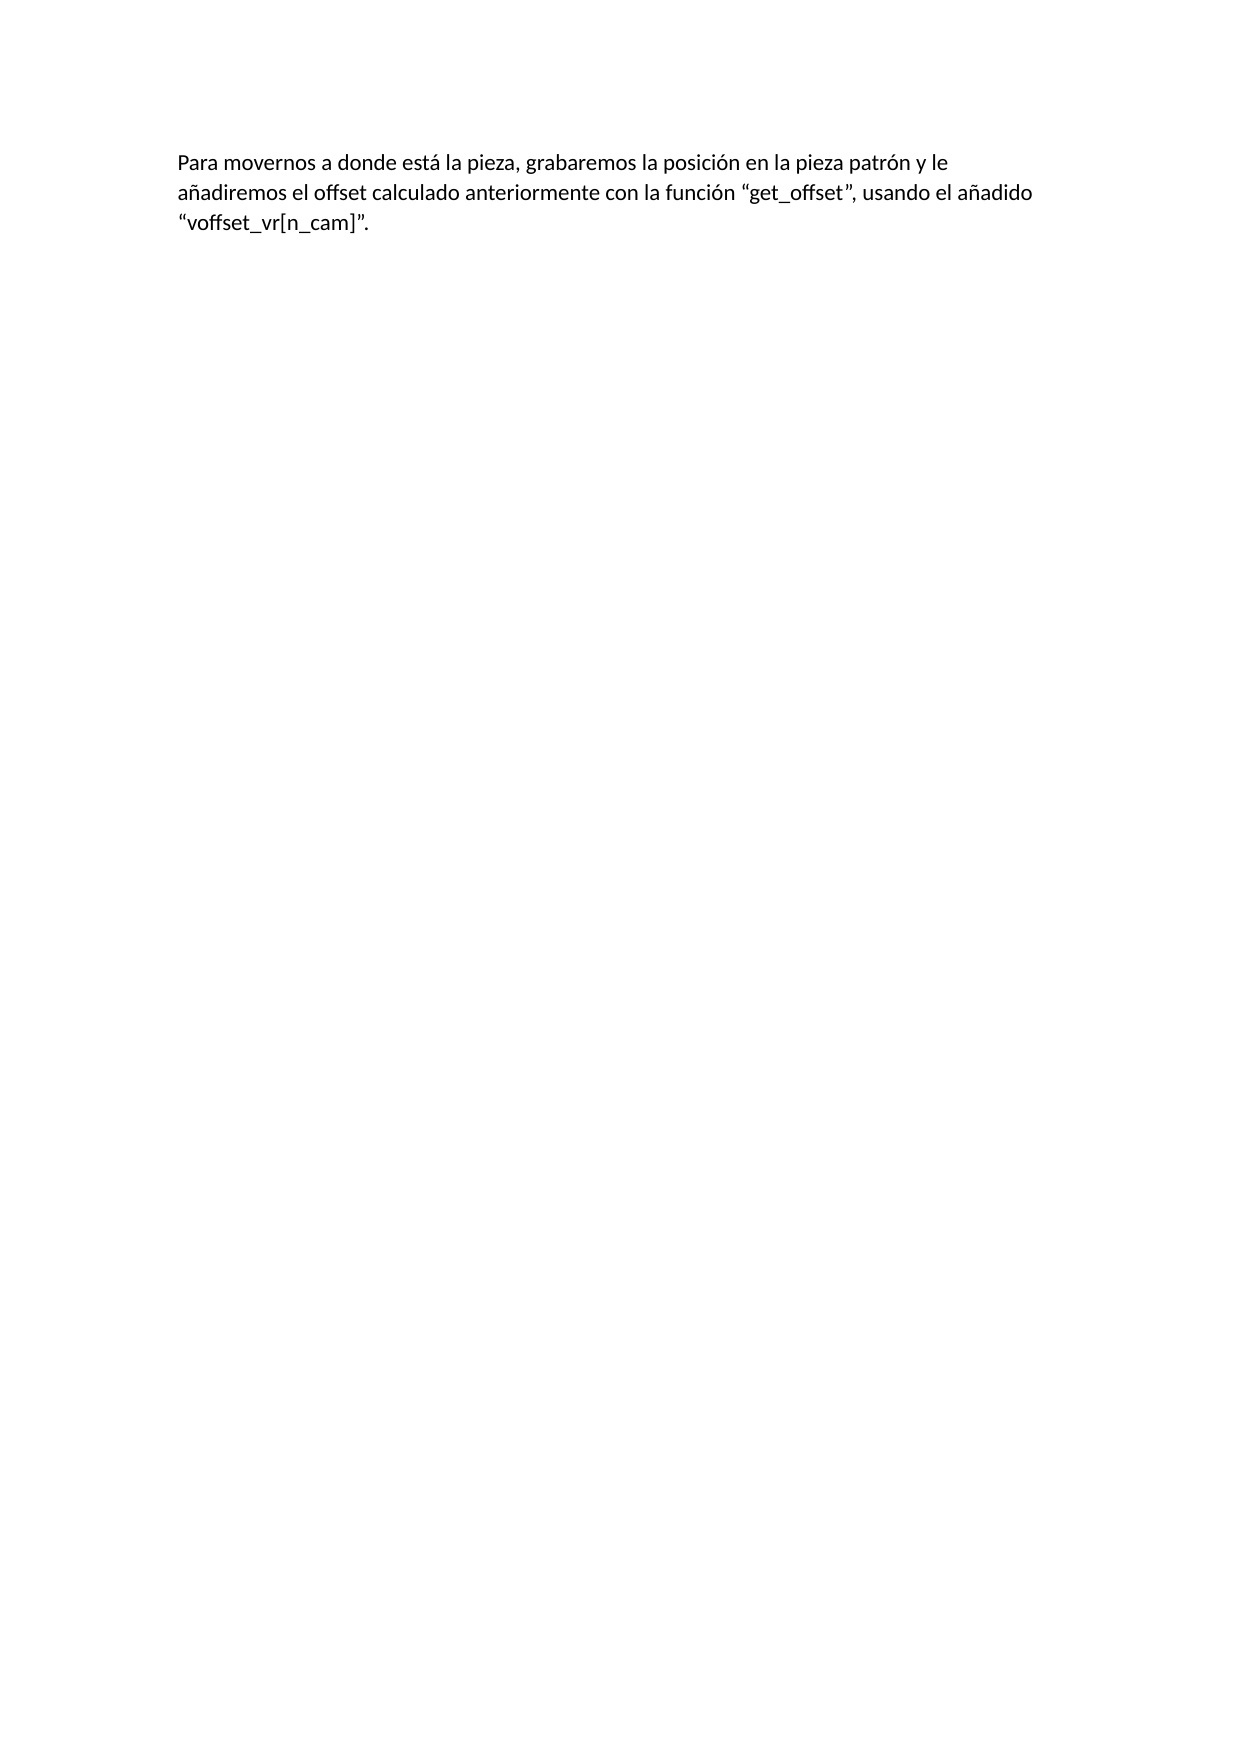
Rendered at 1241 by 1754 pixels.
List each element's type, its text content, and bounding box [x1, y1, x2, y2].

text Para movernos a donde está la pieza, grabaremos la posición en la pieza patrón y le añadiremos el offset calculado anteriormente con la función “get_offset”, usando el añadido “voffset_vr[n_cam]”. [177, 148, 1063, 236]
